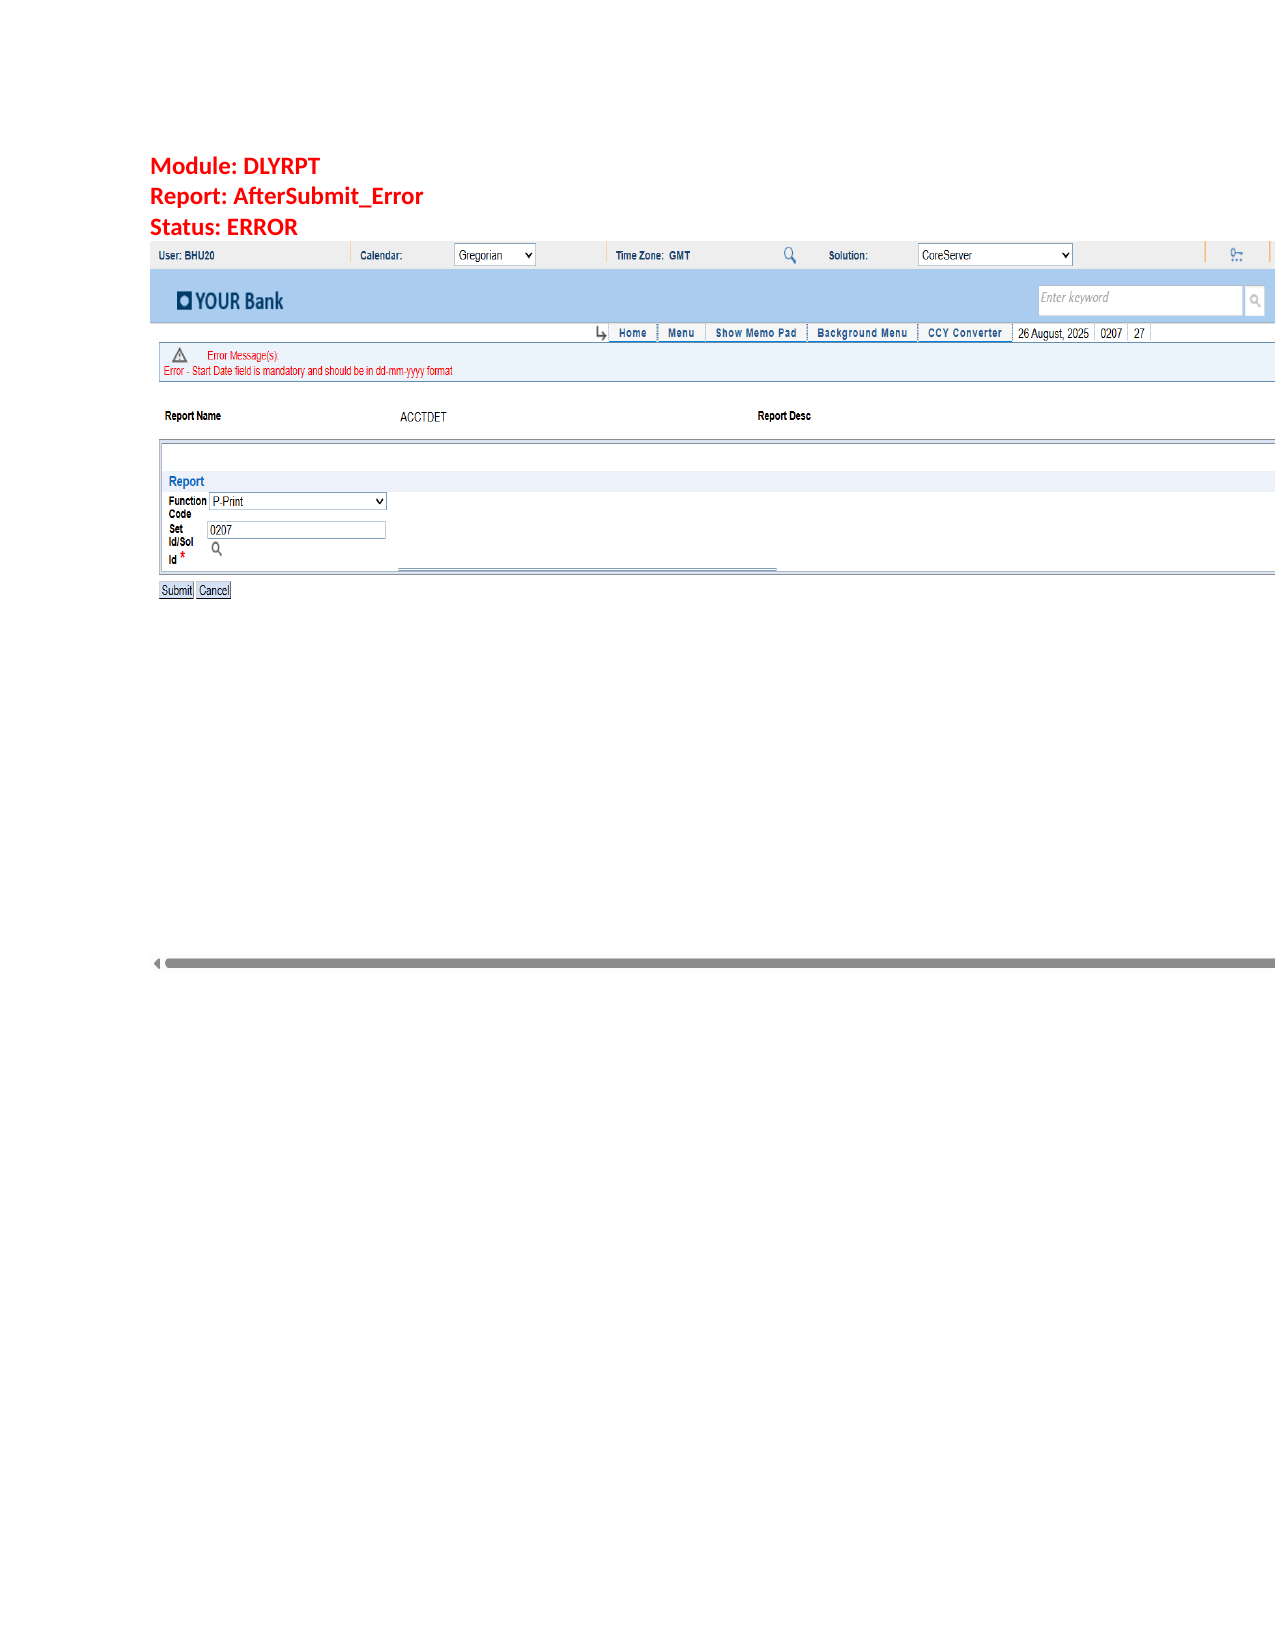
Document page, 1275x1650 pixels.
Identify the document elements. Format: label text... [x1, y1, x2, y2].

text Module: DLYRPT Report: AfterSubmit_Error Status: ERROR [150, 150, 1125, 252]
picture [150, 252, 1275, 982]
